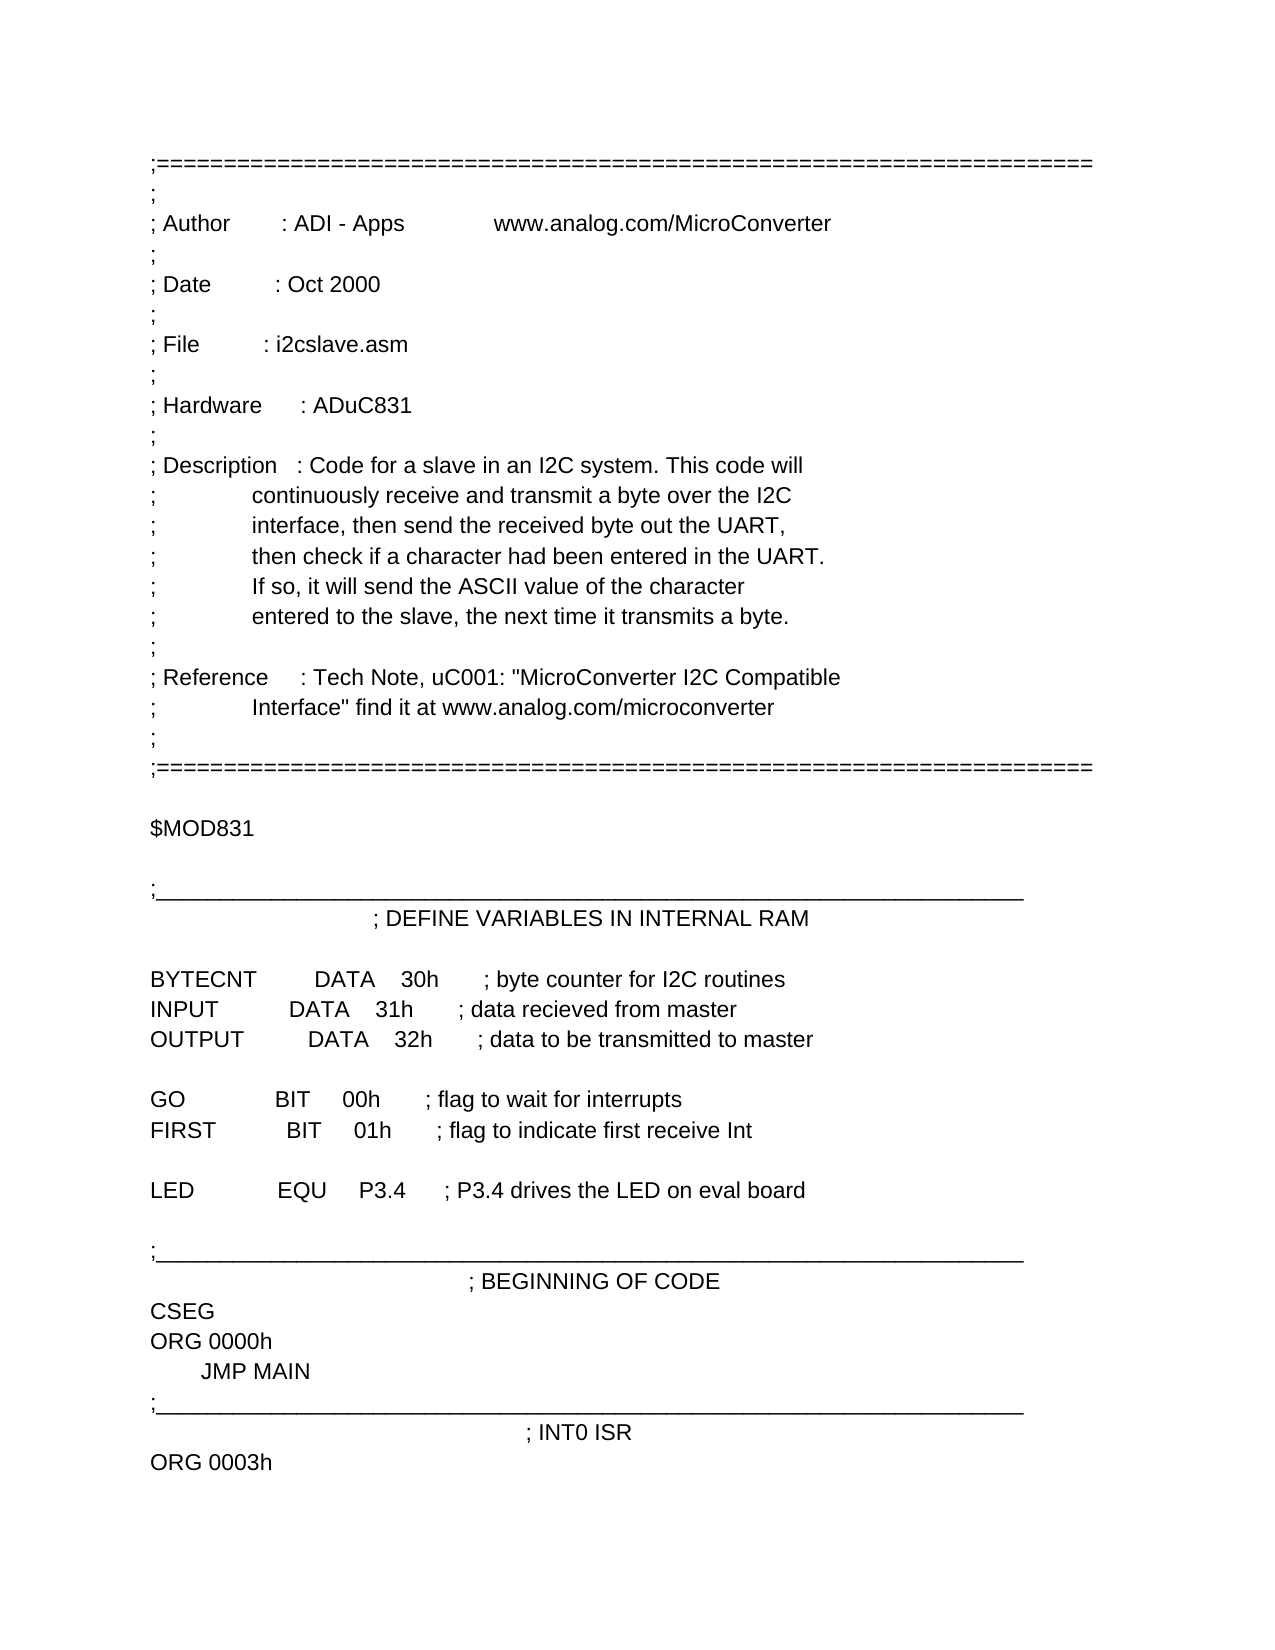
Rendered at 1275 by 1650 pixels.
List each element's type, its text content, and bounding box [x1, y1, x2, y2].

text ;____________________________________________________________________ [150, 875, 1125, 901]
text ; INT0 ISR [150, 1419, 1125, 1445]
text JMP MAIN [150, 1358, 1125, 1385]
text ; entered to the slave, the next time it transmits a byte. [150, 603, 1125, 629]
text ;====================================================================== [150, 150, 1125, 176]
text FIRST BIT 01h ; flag to indicate first receive Int [150, 1117, 1125, 1143]
text ; Interface" find it at www.analog.com/microconverter [150, 694, 1125, 720]
text ; [150, 724, 1125, 750]
text ; Hardware : ADuC831 [150, 392, 1125, 418]
text INPUT DATA 31h ; data recieved from master [150, 996, 1125, 1022]
text ; [150, 180, 1125, 207]
text ; File : i2cslave.asm [150, 331, 1125, 358]
text $MOD831 [150, 814, 1125, 841]
text ; BEGINNING OF CODE [150, 1268, 1125, 1294]
text ORG 0000h [150, 1328, 1125, 1354]
text ; [150, 301, 1125, 327]
text ; If so, it will send the ASCII value of the character [150, 573, 1125, 599]
text ; then check if a character had been entered in the UART. [150, 543, 1125, 569]
text ; Date : Oct 2000 [150, 271, 1125, 297]
text ; interface, then send the received byte out the UART, [150, 512, 1125, 539]
text GO BIT 00h ; flag to wait for interrupts [150, 1086, 1125, 1113]
text ; Author : ADI - Apps www.analog.com/MicroConverter [150, 210, 1125, 237]
text ; [150, 241, 1125, 267]
text ; Reference : Tech Note, uC001: "MicroConverter I2C Compatible [150, 663, 1125, 690]
text ; [150, 361, 1125, 388]
text BYTECNT DATA 30h ; byte counter for I2C routines [150, 966, 1125, 992]
text ;====================================================================== [150, 754, 1125, 781]
text ; DEFINE VARIABLES IN INTERNAL RAM [150, 905, 1125, 932]
text ; [150, 633, 1125, 660]
text ; Description : Code for a slave in an I2C system. This code will [150, 452, 1125, 478]
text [150, 1388, 1125, 1415]
text CSEG [150, 1298, 1125, 1324]
text ; [150, 422, 1125, 448]
text ORG 0003h [150, 1449, 1125, 1475]
text OUTPUT DATA 32h ; data to be transmitted to master [150, 1026, 1125, 1052]
text ; continuously receive and transmit a byte over the I2C [150, 482, 1125, 509]
text LED EQU P3.4 ; P3.4 drives the LED on eval board [150, 1177, 1125, 1203]
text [150, 1237, 1125, 1264]
